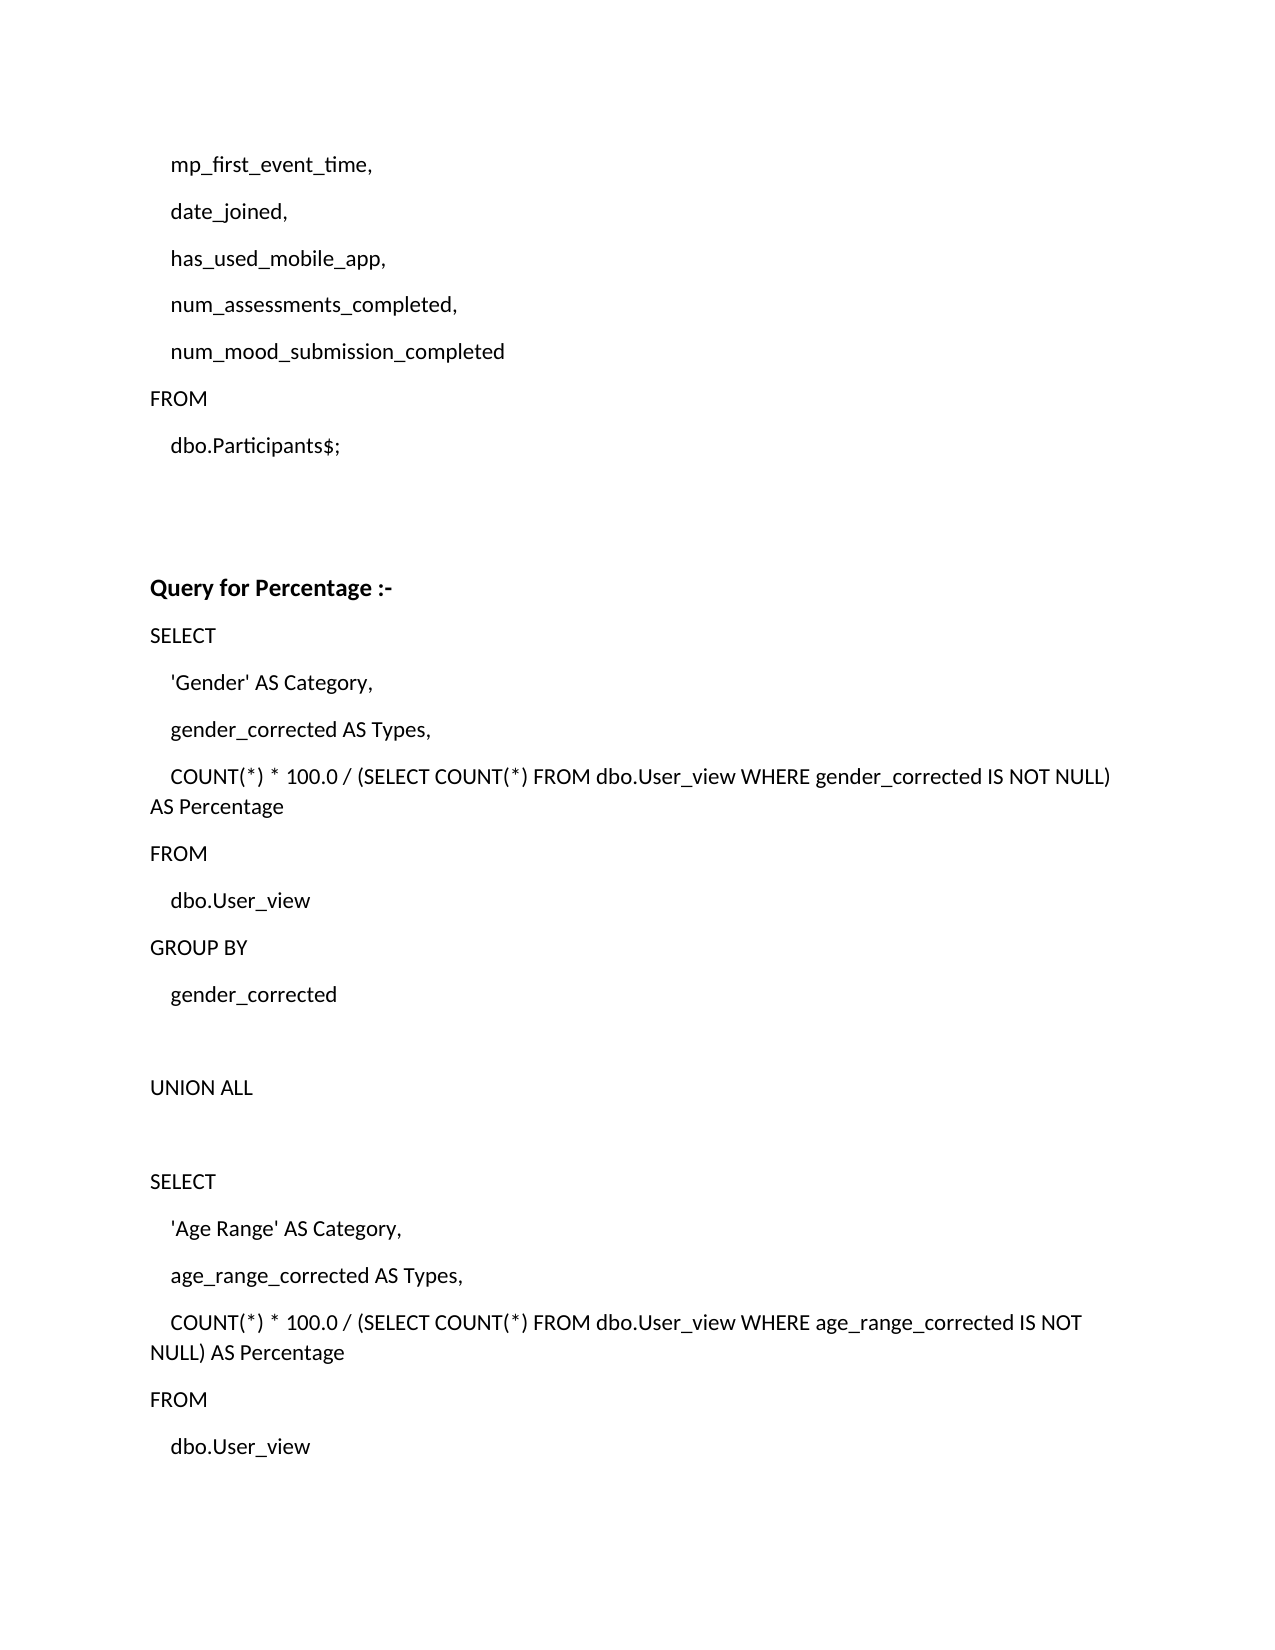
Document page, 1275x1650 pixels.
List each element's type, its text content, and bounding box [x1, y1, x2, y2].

text date_joined, [150, 197, 1125, 225]
text 'Age Range' AS Category, [150, 1214, 1125, 1242]
text age_range_corrected AS Types, [150, 1261, 1125, 1289]
text FROM [150, 839, 1125, 867]
text FROM [150, 384, 1125, 412]
text has_used_mobile_app, [150, 244, 1125, 272]
text SELECT [150, 621, 1125, 649]
text GROUP BY [150, 933, 1125, 961]
text mp_first_event_time, [150, 150, 1125, 178]
text num_mood_submission_completed [150, 337, 1125, 366]
text gender_corrected AS Types, [150, 715, 1125, 743]
text COUNT(*) * 100.0 / (SELECT COUNT(*) FROM dbo.User_view WHERE gender_corrected IS NOT NULL) AS Percentage [150, 762, 1125, 820]
text gender_corrected [150, 980, 1125, 1008]
text UNION ALL [150, 1073, 1125, 1102]
text COUNT(*) * 100.0 / (SELECT COUNT(*) FROM dbo.User_view WHERE age_range_corrected IS NOT NULL) AS Percentage [150, 1308, 1125, 1366]
text Query for Percentage :- [150, 572, 1125, 602]
text SELECT [150, 1167, 1125, 1195]
text num_assessments_completed, [150, 291, 1125, 319]
text dbo.Participants$; [150, 431, 1125, 459]
text FROM [150, 1385, 1125, 1413]
text dbo.User_view [150, 1432, 1125, 1460]
text dbo.User_view [150, 886, 1125, 914]
text 'Gender' AS Category, [150, 668, 1125, 696]
